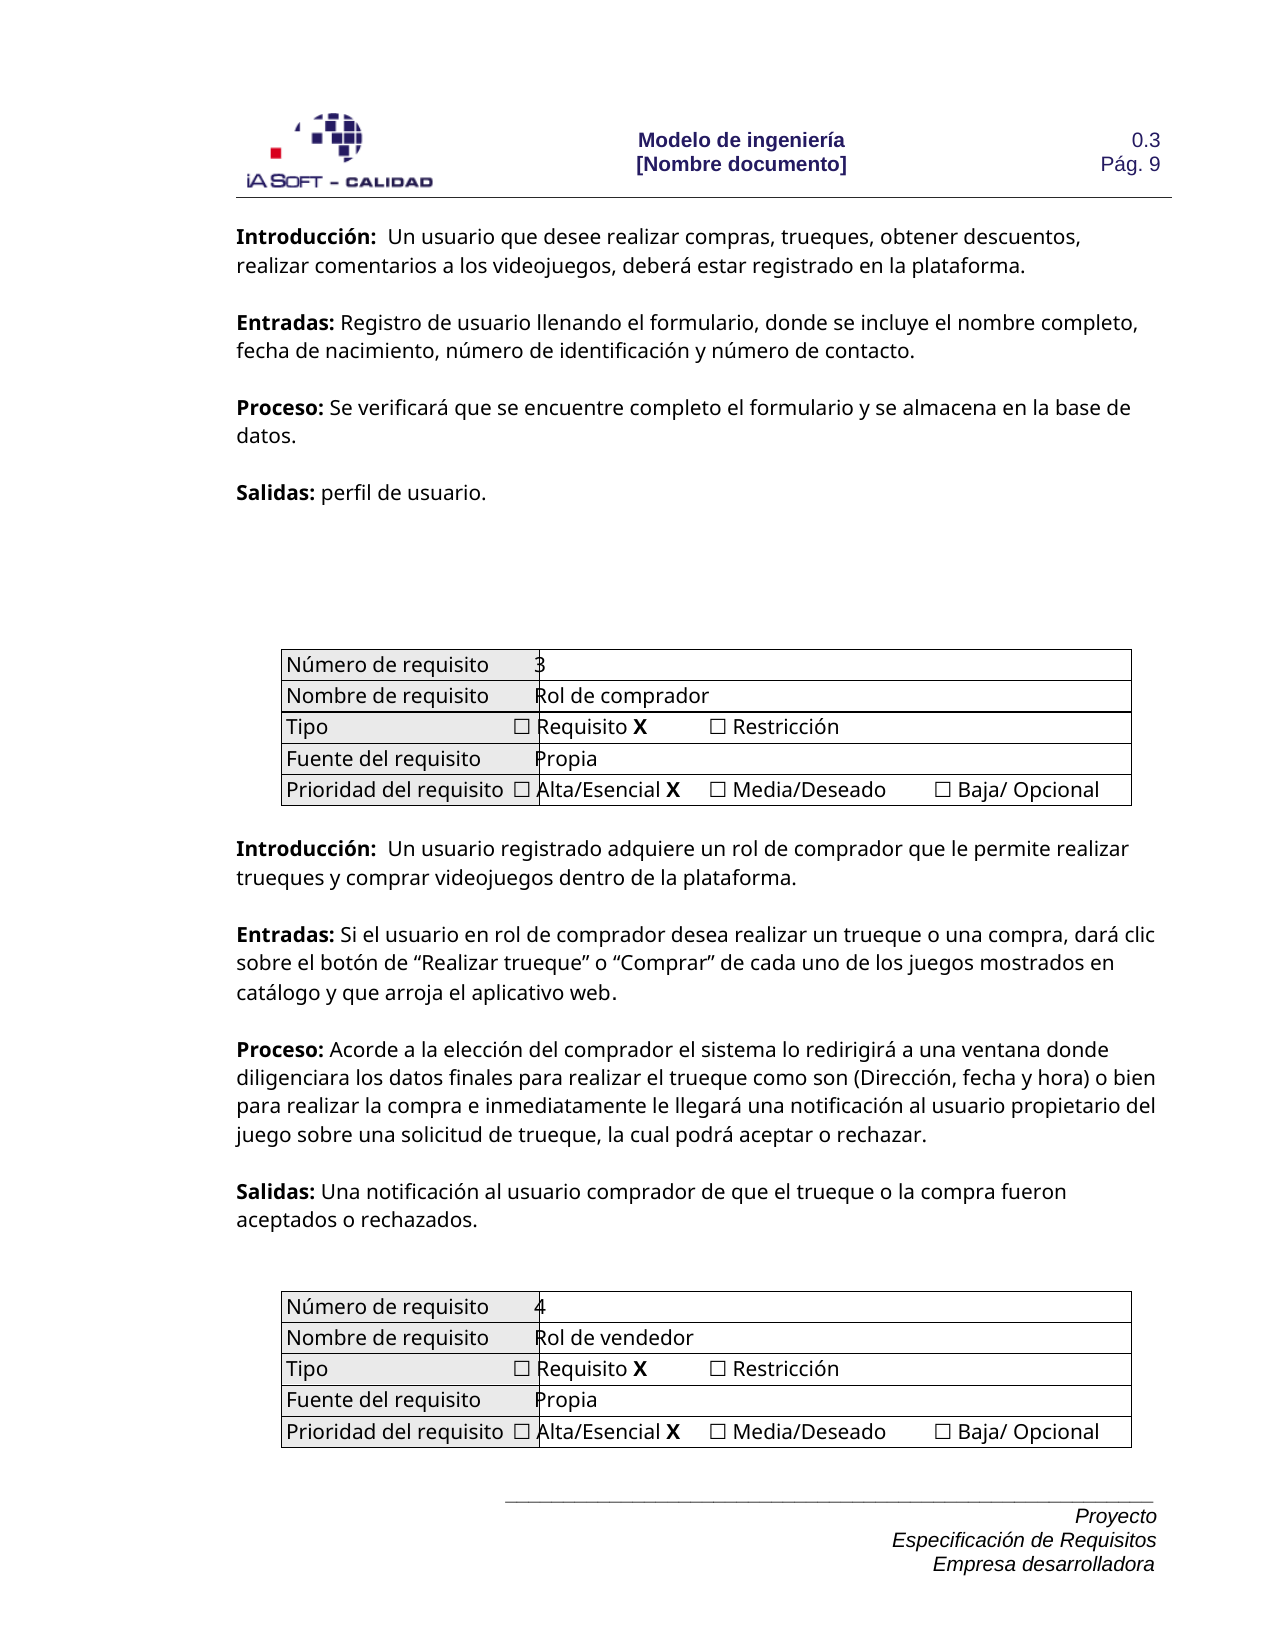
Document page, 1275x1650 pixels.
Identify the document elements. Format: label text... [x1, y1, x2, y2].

text Introducción: Un usuario registrado adquiere un rol de comprador que le permite realizar trueques y comprar videojuegos dentro de la plataforma. [236, 834, 1157, 891]
picture [247, 113, 436, 191]
table_header Número de requisito [282, 1292, 539, 1322]
table_header Número de requisito [282, 650, 539, 680]
table_cell ☐ Requisito X [540, 1354, 728, 1384]
table_cell ☐ Alta/Esencial X [540, 1417, 728, 1447]
text Salidas: perfil de usuario. [236, 478, 1157, 507]
table_cell Propia [540, 744, 1131, 774]
table_cell ☐ Media/Deseado [728, 1417, 953, 1447]
table_cell Fuente del requisito [282, 744, 539, 774]
table_cell Nombre de requisito [282, 1323, 539, 1353]
text Salidas: Una notificación al usuario comprador de que el trueque o la compra fueron aceptados o rechazados. [236, 1177, 1157, 1234]
table_cell ☐ Media/Deseado [728, 775, 953, 805]
table_cell ☐ Restricción [728, 1354, 1131, 1384]
table_cell Tipo [282, 713, 539, 743]
table_cell ☐ Baja/ Opcional [953, 1417, 1131, 1447]
table_header 4 [540, 1292, 1131, 1322]
text Entradas: Si el usuario en rol de comprador desea realizar un trueque o una compra, dará clic sobre el botón de “Realizar trueque” o “Comprar” de cada uno de los juegos mostrados en catálogo y que arroja el aplicativo web. [236, 920, 1157, 1006]
table_cell Nombre de requisito [282, 681, 539, 711]
table_cell Fuente del requisito [282, 1386, 539, 1416]
table_cell ☐ Requisito X [540, 713, 728, 743]
table_cell ☐ Restricción [728, 713, 1131, 743]
text Proceso: Se verificará que se encuentre completo el formulario y se almacena en la base de datos. [236, 393, 1157, 450]
table_header 3 [540, 650, 1131, 680]
table_cell Tipo [282, 1354, 539, 1384]
text Entradas: Registro de usuario llenando el formulario, donde se incluye el nombre completo, fecha de nacimiento, número de identificación y número de contacto. [236, 308, 1157, 364]
table_cell ☐ Alta/Esencial X [540, 775, 728, 805]
table_cell Prioridad del requisito [282, 1417, 539, 1447]
table_cell Rol de vendedor [540, 1323, 1131, 1353]
table_cell Propia [540, 1386, 1131, 1416]
text Introducción: Un usuario que desee realizar compras, trueques, obtener descuentos, realizar comentarios a los videojuegos, deberá estar registrado en la plataforma. [236, 222, 1157, 279]
table_cell Rol de comprador [540, 681, 1131, 711]
text Proceso: Acorde a la elección del comprador el sistema lo redirigirá a una ventana donde diligenciara los datos finales para realizar el trueque como son (Dirección, fecha y hora) o bien para realizar la compra e inmediatamente le llegará una notificación al usuario propietario del juego sobre una solicitud de trueque, la cual podrá aceptar o rechazar. [236, 1035, 1157, 1148]
table_cell ☐ Baja/ Opcional [953, 775, 1131, 805]
table_cell Prioridad del requisito [282, 775, 539, 805]
